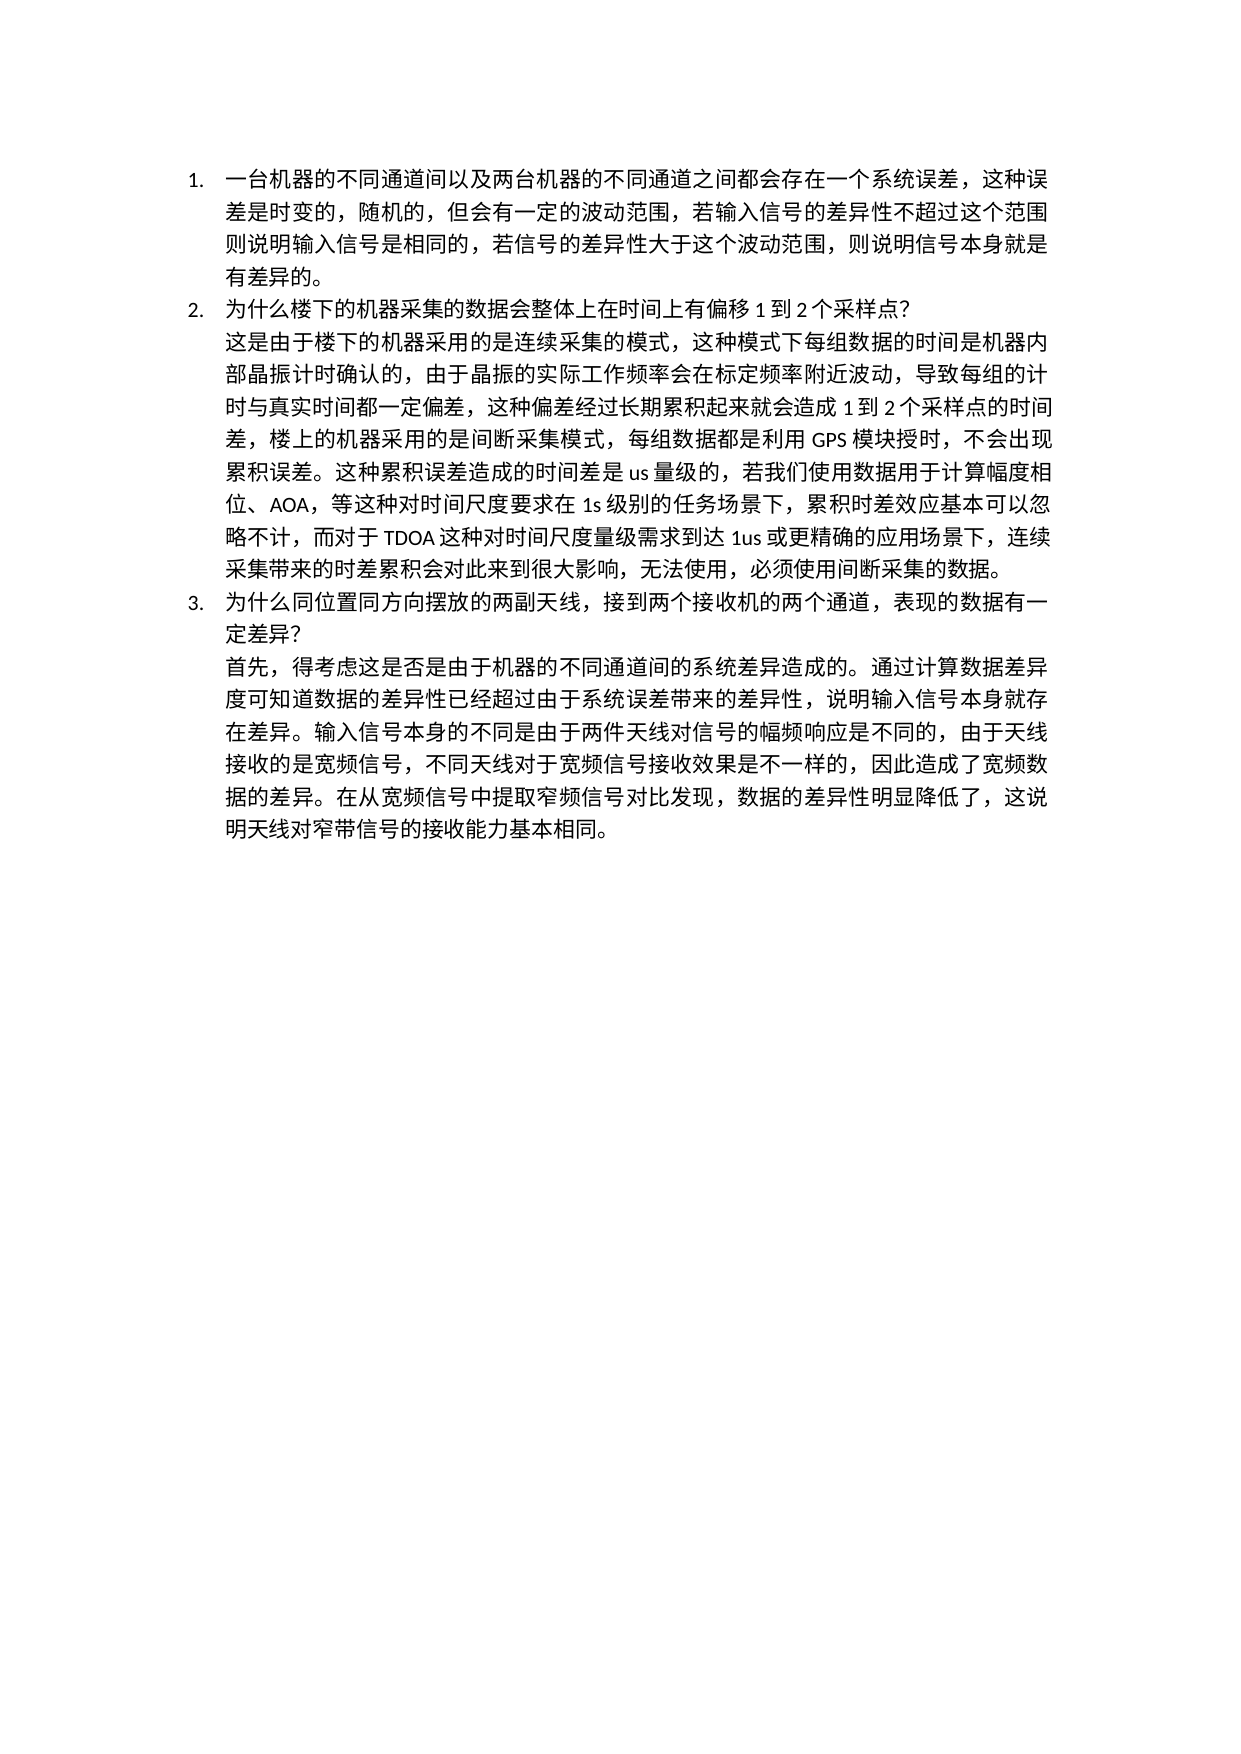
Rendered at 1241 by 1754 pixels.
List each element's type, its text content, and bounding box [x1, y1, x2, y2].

list 为什么楼下的机器采集的数据会整体上在时间上有偏移1到2个采样点？ [187, 292, 1053, 324]
list 一台机器的不同通道间以及两台机器的不同通道之间都会存在一个系统误差，这种误差是时变的，随机的，但会有一定的波动范围，若输入信号的差异性不超过这个范围则说明输入信号是相同的，若信号的差异性大于这个波动范围，则说明信号本身就是有差异的。 [187, 162, 1053, 292]
list 首先，得考虑这是否是由于机器的不同通道间的系统差异造成的。通过计算数据差异度可知道数据的差异性已经超过由于系统误差带来的差异性，说明输入信号本身就存在差异。输入信号本身的不同是由于两件天线对信号的幅频响应是不同的，由于天线接收的是宽频信号，不同天线对于宽频信号接收效果是不一样的，因此造成了宽频数据的差异。在从宽频信号中提取窄频信号对比发现，数据的差异性明显降低了，这说明天线对窄带信号的接收能力基本相同。 [225, 649, 1053, 844]
list 为什么同位置同方向摆放的两副天线，接到两个接收机的两个通道，表现的数据有一定差异？ [187, 584, 1053, 649]
list 这是由于楼下的机器采用的是连续采集的模式，这种模式下每组数据的时间是机器内部晶振计时确认的，由于晶振的实际工作频率会在标定频率附近波动，导致每组的计时与真实时间都一定偏差，这种偏差经过长期累积起来就会造成1到2个采样点的时间差，楼上的机器采用的是间断采集模式，每组数据都是利用GPS模块授时，不会出现累积误差。这种累积误差造成的时间差是us量级的，若我们使用数据用于计算幅度相位、AOA，等这种对时间尺度要求在1s级别的任务场景下，累积时差效应基本可以忽略不计，而对于TDOA这种对时间尺度量级需求到达1us或更精确的应用场景下，连续采集带来的时差累积会对此来到很大影响，无法使用，必须使用间断采集的数据。 [225, 324, 1053, 584]
